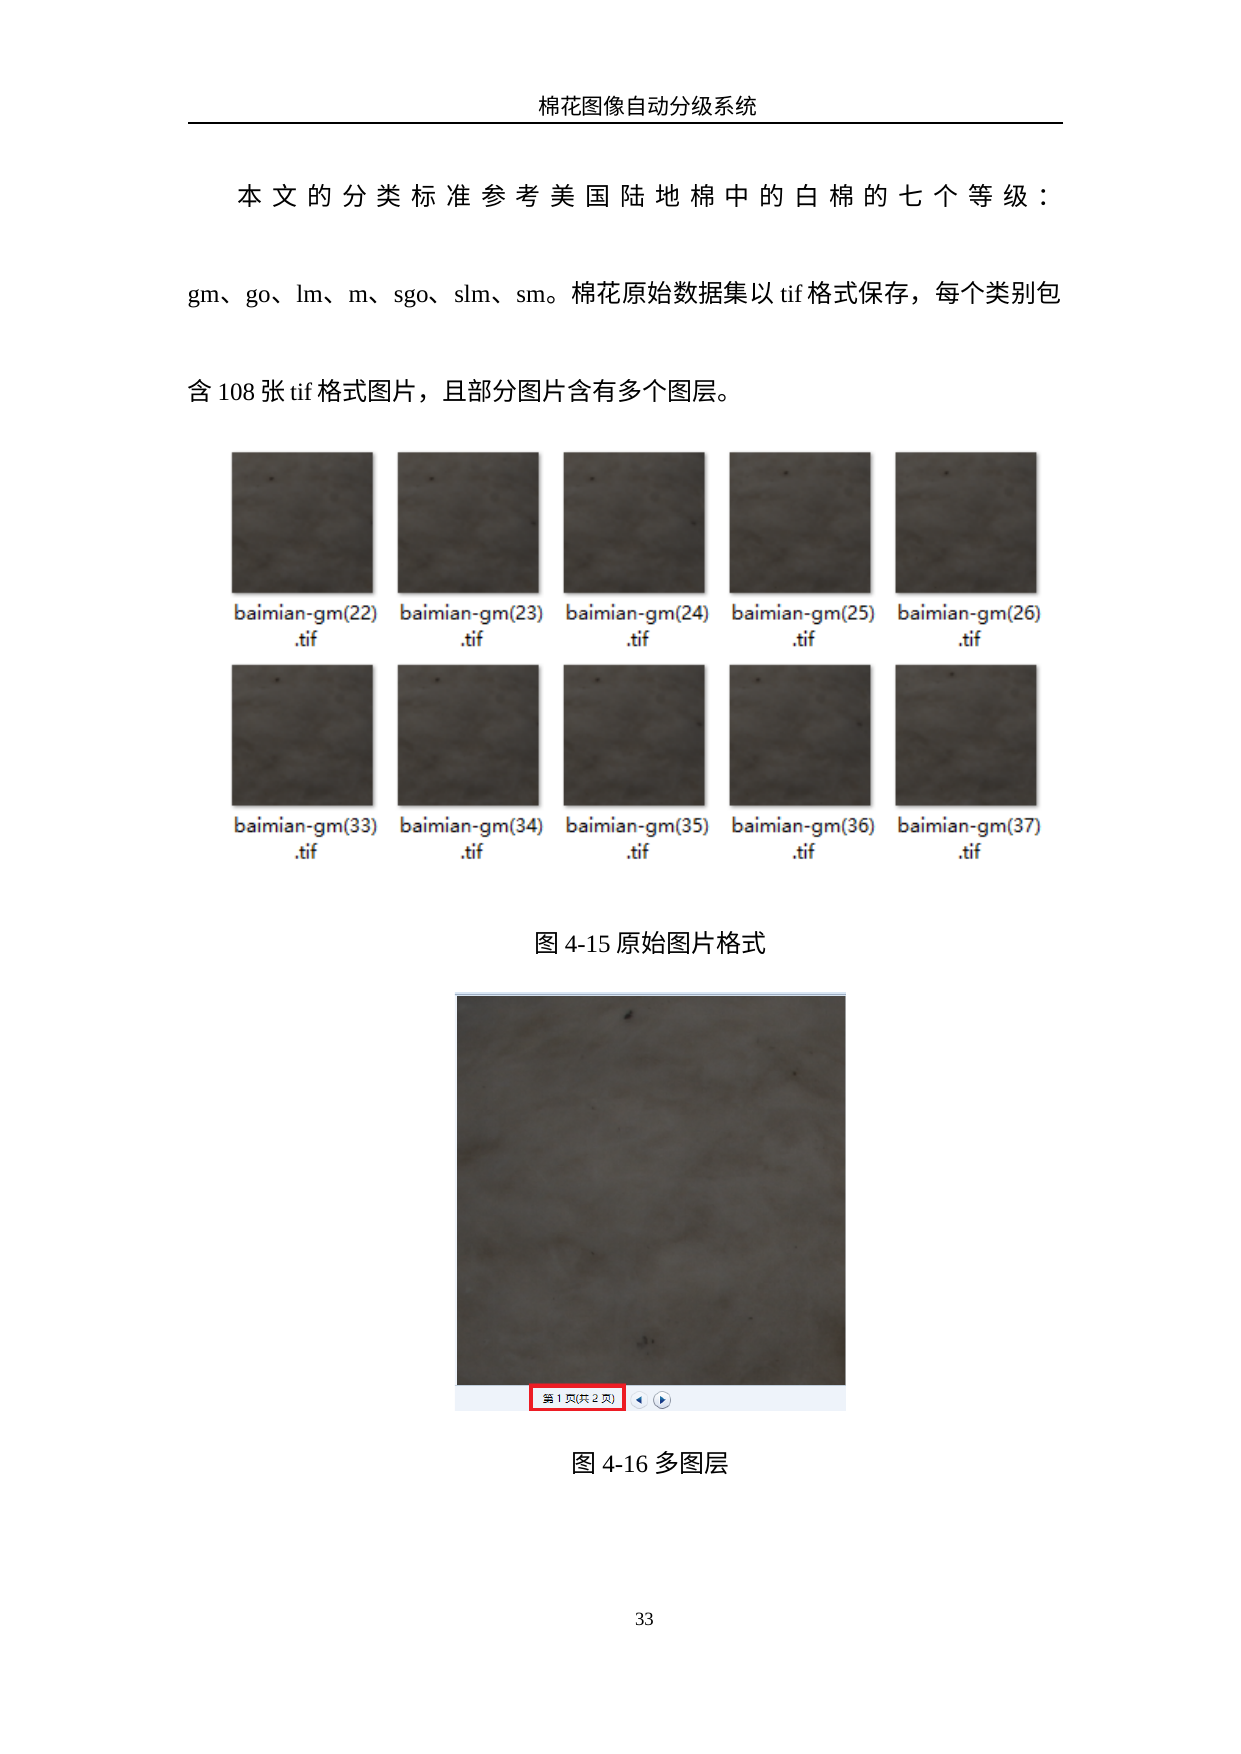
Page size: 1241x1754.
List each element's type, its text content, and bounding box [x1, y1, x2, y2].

picture [454, 992, 846, 1411]
text 本文的分类标准参考美国陆地棉中的白棉的七个等级：gm、go、lm、m、sgo、slm、sm。棉花原始数据集以tif格式保存，每个类别包含108张tif格式图片，且部分图片含有多个图层。 [187, 162, 1063, 422]
picture [215, 440, 1057, 870]
